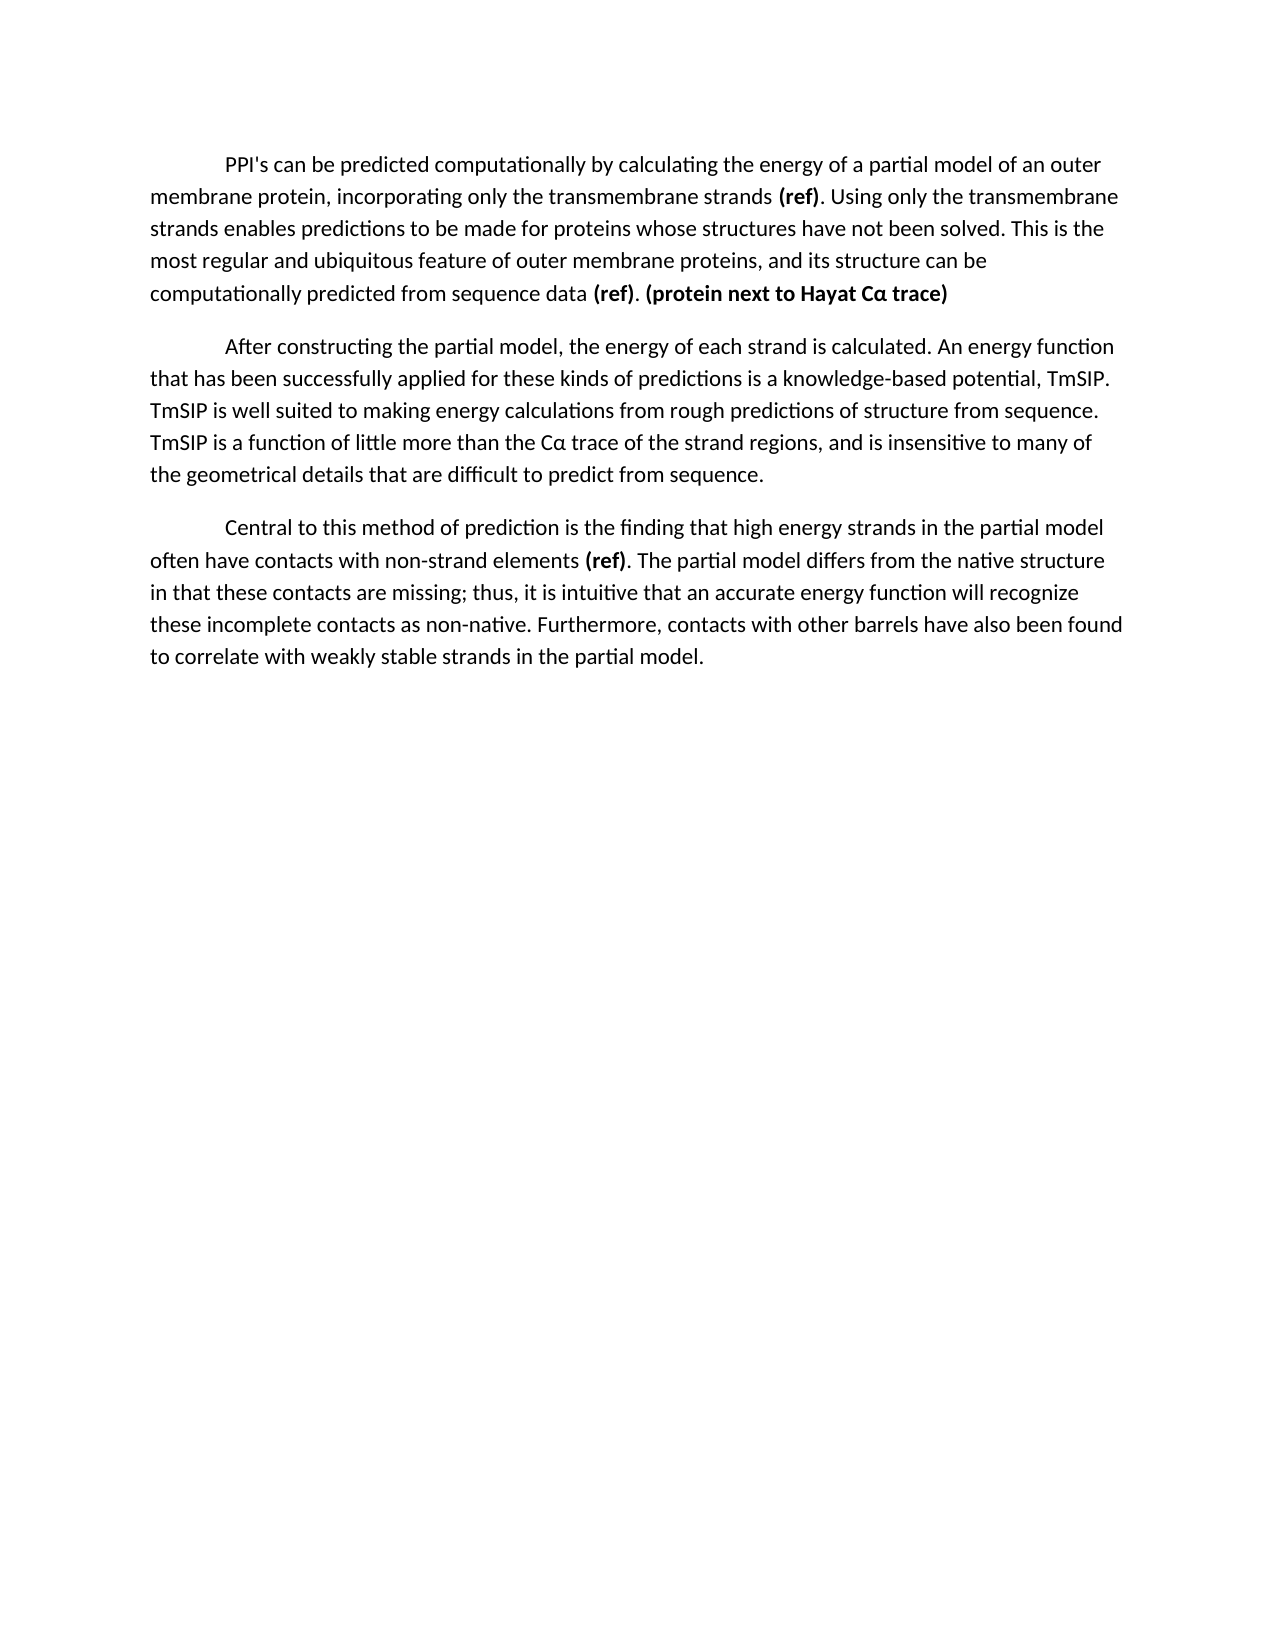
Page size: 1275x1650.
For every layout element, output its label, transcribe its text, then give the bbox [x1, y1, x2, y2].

text After constructing the partial model, the energy of each strand is calculated. An energy function that has been successfully applied for these kinds of predictions is a knowledge-based potential, TmSIP. TmSIP is well suited to making energy calculations from rough predictions of structure from sequence. TmSIP is a function of little more than the Cα trace of the strand regions, and is insensitive to many of the geometrical details that are difficult to predict from sequence. [150, 332, 1125, 488]
text PPI's can be predicted computationally by calculating the energy of a partial model of an outer membrane protein, incorporating only the transmembrane strands (ref). Using only the transmembrane strands enables predictions to be made for proteins whose structures have not been solved. This is the most regular and ubiquitous feature of outer membrane proteins, and its structure can be computationally predicted from sequence data (ref). (protein next to Hayat Cα trace) [150, 150, 1125, 307]
text Central to this method of prediction is the finding that high energy strands in the partial model often have contacts with non-strand elements (ref). The partial model differs from the native structure in that these contacts are missing; thus, it is intuitive that an accurate energy function will recognize these incomplete contacts as non-native. Furthermore, contacts with other barrels have also been found to correlate with weakly stable strands in the partial model. [150, 513, 1125, 670]
